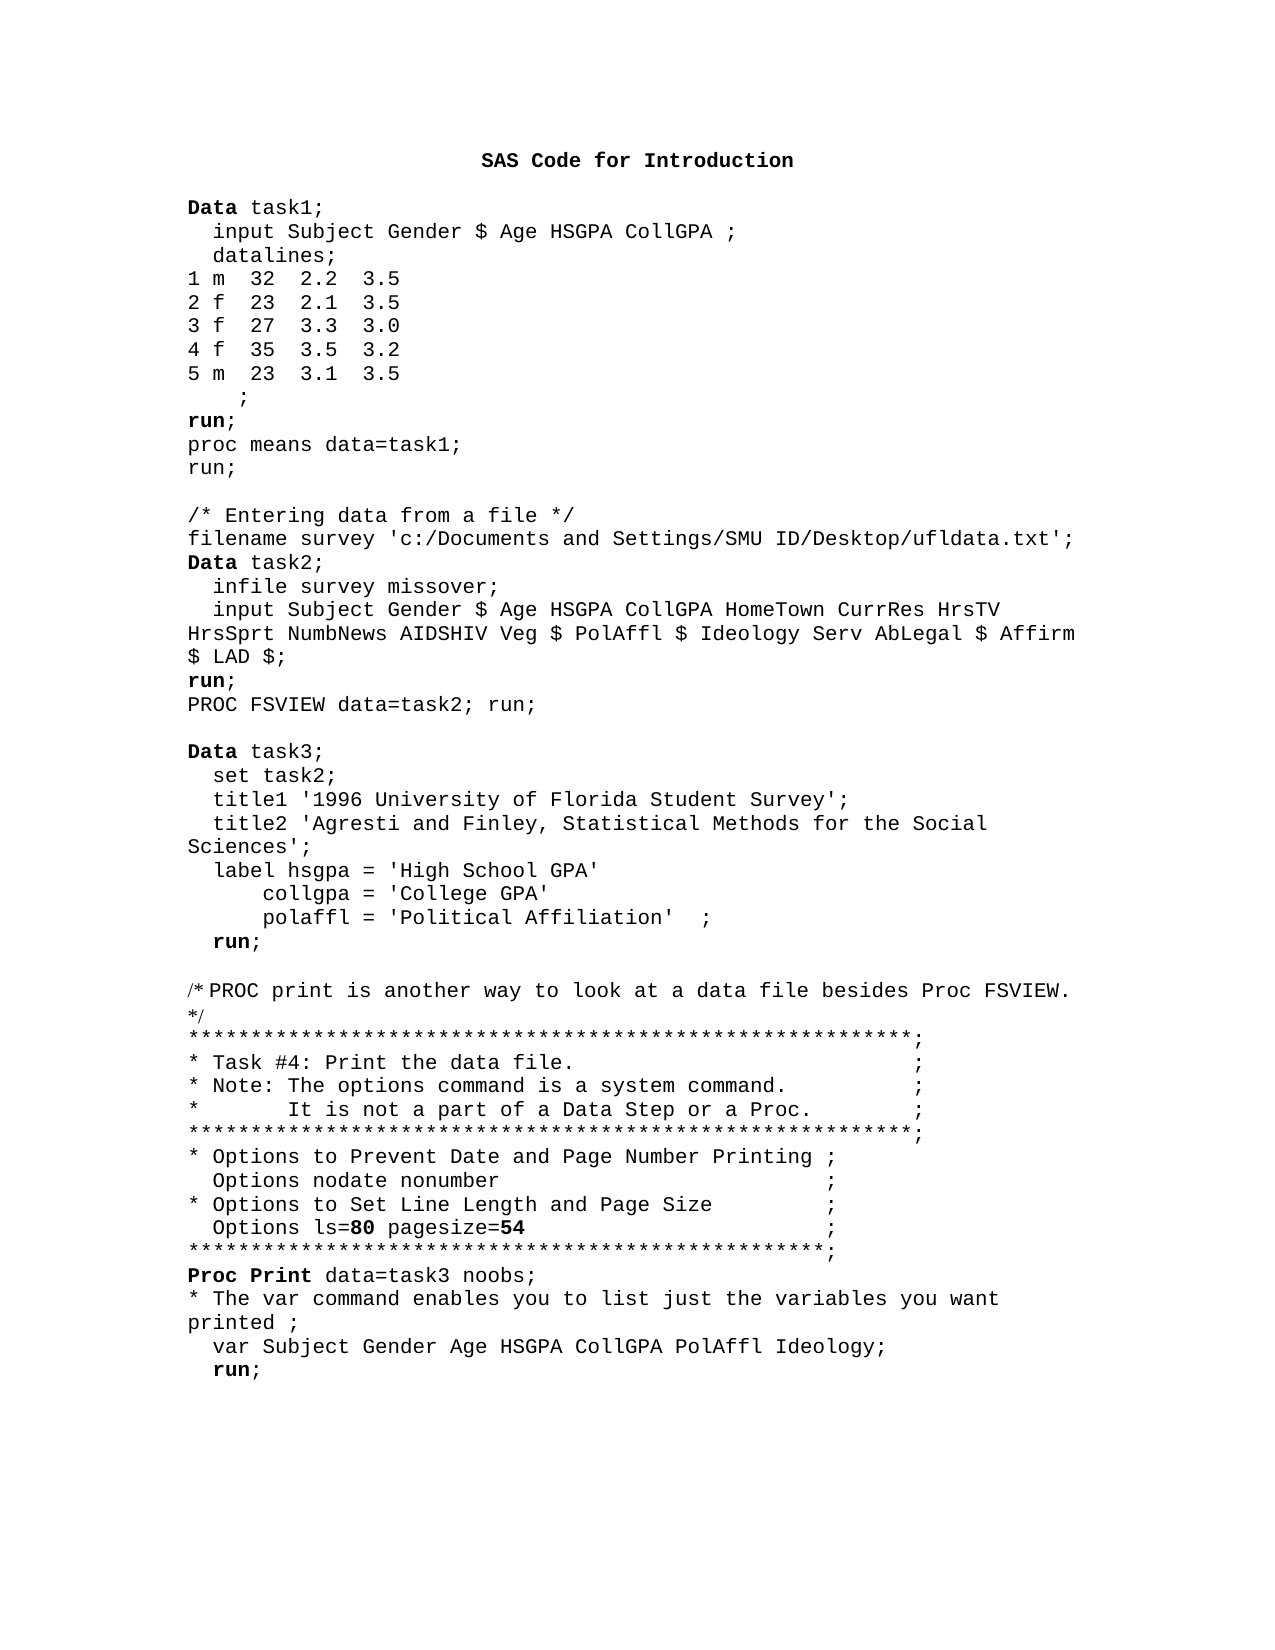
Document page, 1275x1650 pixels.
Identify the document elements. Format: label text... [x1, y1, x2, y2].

text Data task2; [187, 552, 1087, 576]
text 5 m 23 3.1 3.5 [187, 363, 1087, 386]
text ***************************************************; [187, 1241, 1087, 1265]
text collgpa = 'College GPA' [187, 883, 1087, 907]
text title1 '1996 University of Florida Student Survey'; [187, 789, 1087, 812]
text Data task3; [187, 742, 1087, 765]
text * Note: The options command is a system command. ; [187, 1076, 1087, 1099]
text PROC FSVIEW data=task2; run; [187, 694, 1087, 717]
text **********************************************************; [187, 1028, 1087, 1052]
text **********************************************************; [187, 1123, 1087, 1146]
text 2 f 23 2.1 3.5 [187, 292, 1087, 316]
text input Subject Gender $ Age HSGPA CollGPA ; [187, 221, 1087, 244]
text Options nodate nonumber ; [187, 1170, 1087, 1194]
text run; [187, 1359, 1087, 1383]
text proc means data=task1; [187, 434, 1087, 457]
text 1 m 32 2.2 3.5 [187, 268, 1087, 292]
text label hsgpa = 'High School GPA' [187, 860, 1087, 883]
text filename survey 'c:/Documents and Settings/SMU ID/Desktop/ufldata.txt'; [187, 528, 1087, 552]
text 3 f 27 3.3 3.0 [187, 316, 1087, 339]
text set task2; [187, 765, 1087, 789]
text run; [187, 670, 1087, 694]
text run; [187, 410, 1087, 434]
text var Subject Gender Age HSGPA CollGPA PolAffl Ideology; [187, 1336, 1087, 1359]
text Proc Print data=task3 noobs; [187, 1265, 1087, 1288]
text /* PROC print is another way to look at a data file besides Proc FSVIEW. */ [187, 978, 1087, 1028]
text Data task1; [187, 197, 1087, 221]
text 4 f 35 3.5 3.2 [187, 339, 1087, 363]
text input Subject Gender $ Age HSGPA CollGPA HomeTown CurrRes HrsTV HrsSprt NumbNews AIDSHIV Veg $ PolAffl $ Ideology Serv AbLegal $ Affirm $ LAD $; [187, 599, 1087, 670]
text title2 'Agresti and Finley, Statistical Methods for the Social Sciences'; [187, 812, 1087, 860]
text * Options to Set Line Length and Page Size ; [187, 1194, 1087, 1217]
text run; [187, 931, 1087, 954]
text infile survey missover; [187, 576, 1087, 599]
text /* Entering data from a file */ [187, 505, 1087, 528]
text polaffl = 'Political Affiliation' ; [187, 907, 1087, 931]
text Options ls=80 pagesize=54 ; [187, 1217, 1087, 1241]
text * Task #4: Print the data file. ; [187, 1052, 1087, 1076]
text * The var command enables you to list just the variables you want printed ; [187, 1288, 1087, 1336]
text * It is not a part of a Data Step or a Proc. ; [187, 1099, 1087, 1123]
text run; [187, 457, 1087, 481]
text datalines; [187, 244, 1087, 268]
text * Options to Prevent Date and Page Number Printing ; [187, 1146, 1087, 1170]
title SAS Code for Introduction [187, 150, 1087, 174]
text ; [187, 386, 1087, 410]
